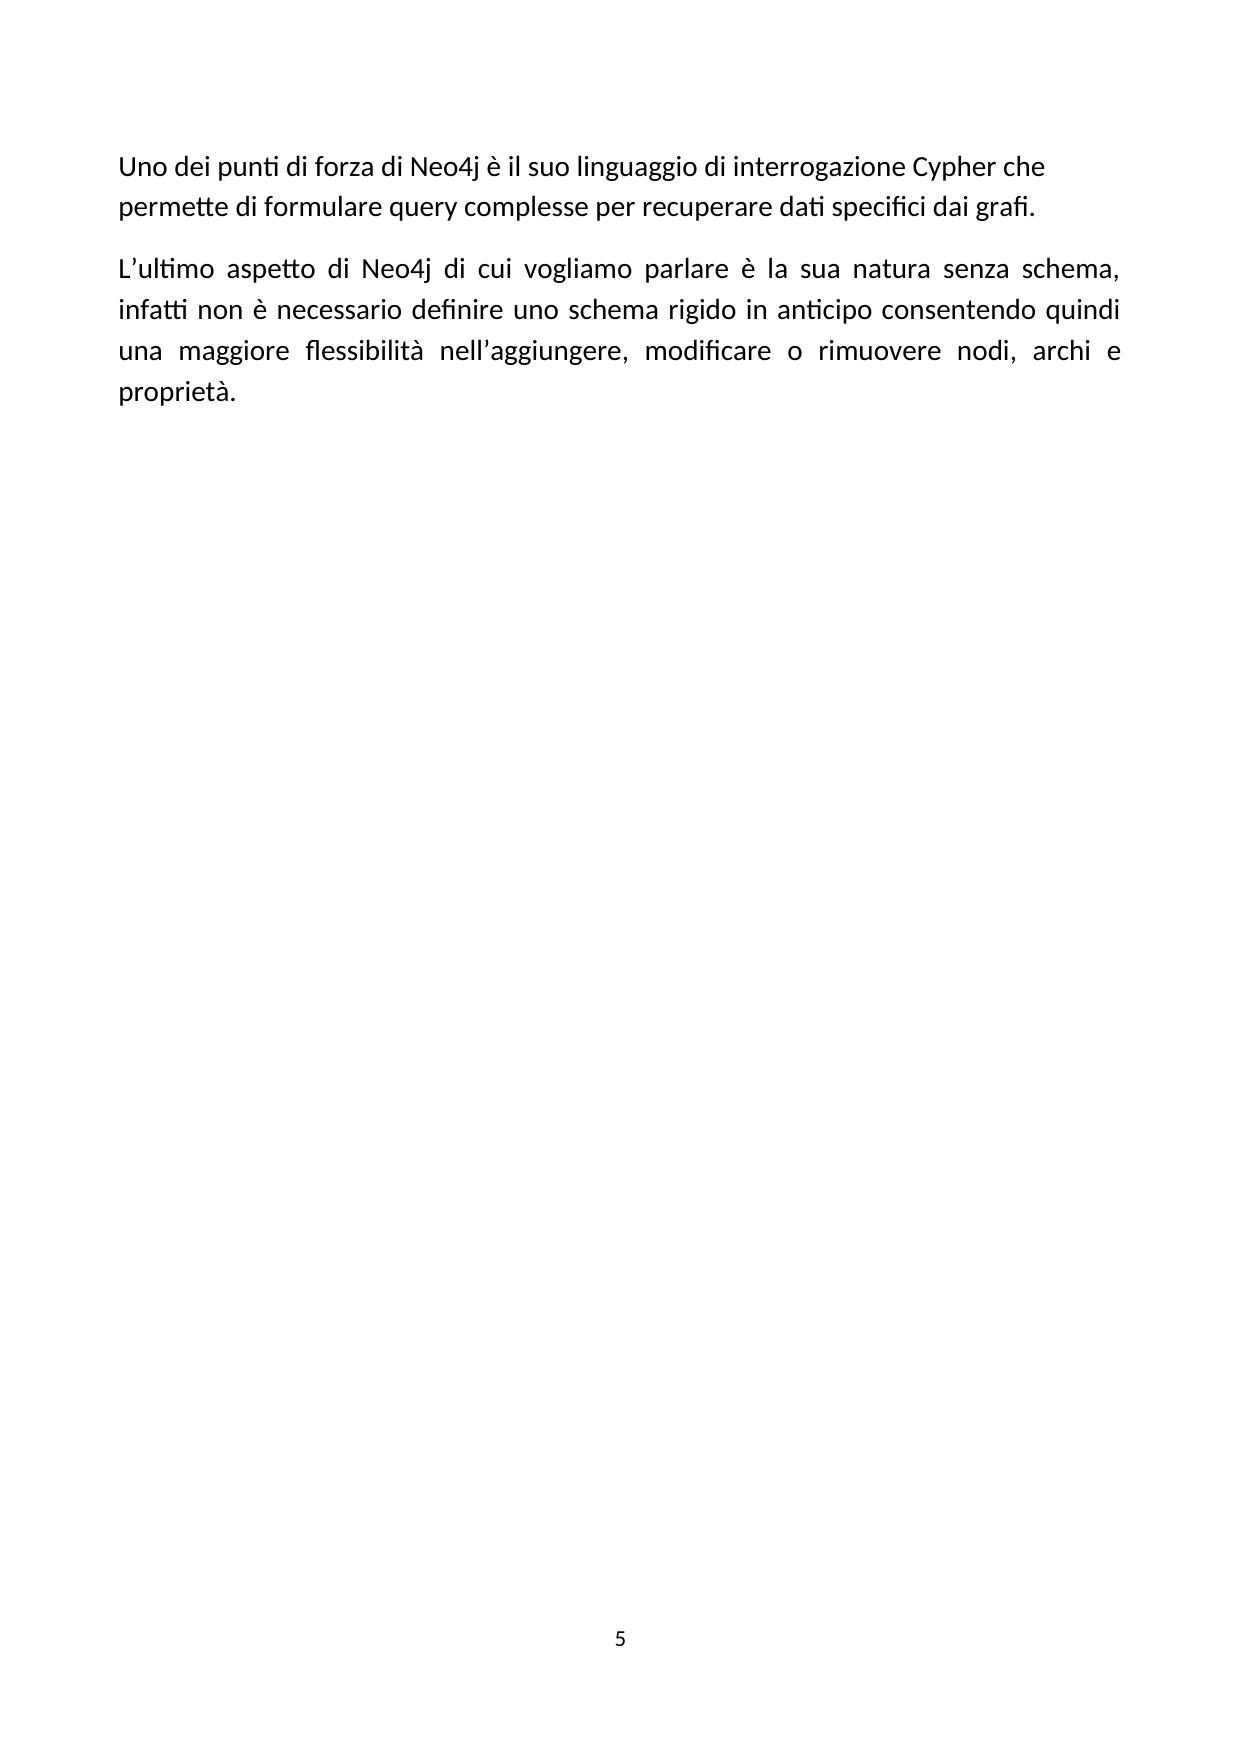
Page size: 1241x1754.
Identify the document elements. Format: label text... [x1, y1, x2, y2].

text Uno dei punti di forza di Neo4j è il suo linguaggio di interrogazione Cypher che permette di formulare query complesse per recuperare dati specifici dai grafi. [118, 148, 1122, 224]
text L’ultimo aspetto di Neo4j di cui vogliamo parlare è la sua natura senza schema, infatti non è necessario definire uno schema rigido in anticipo consentendo quindi una maggiore flessibilità nell’aggiungere, modificare o rimuovere nodi, archi e proprietà. [118, 250, 1122, 409]
